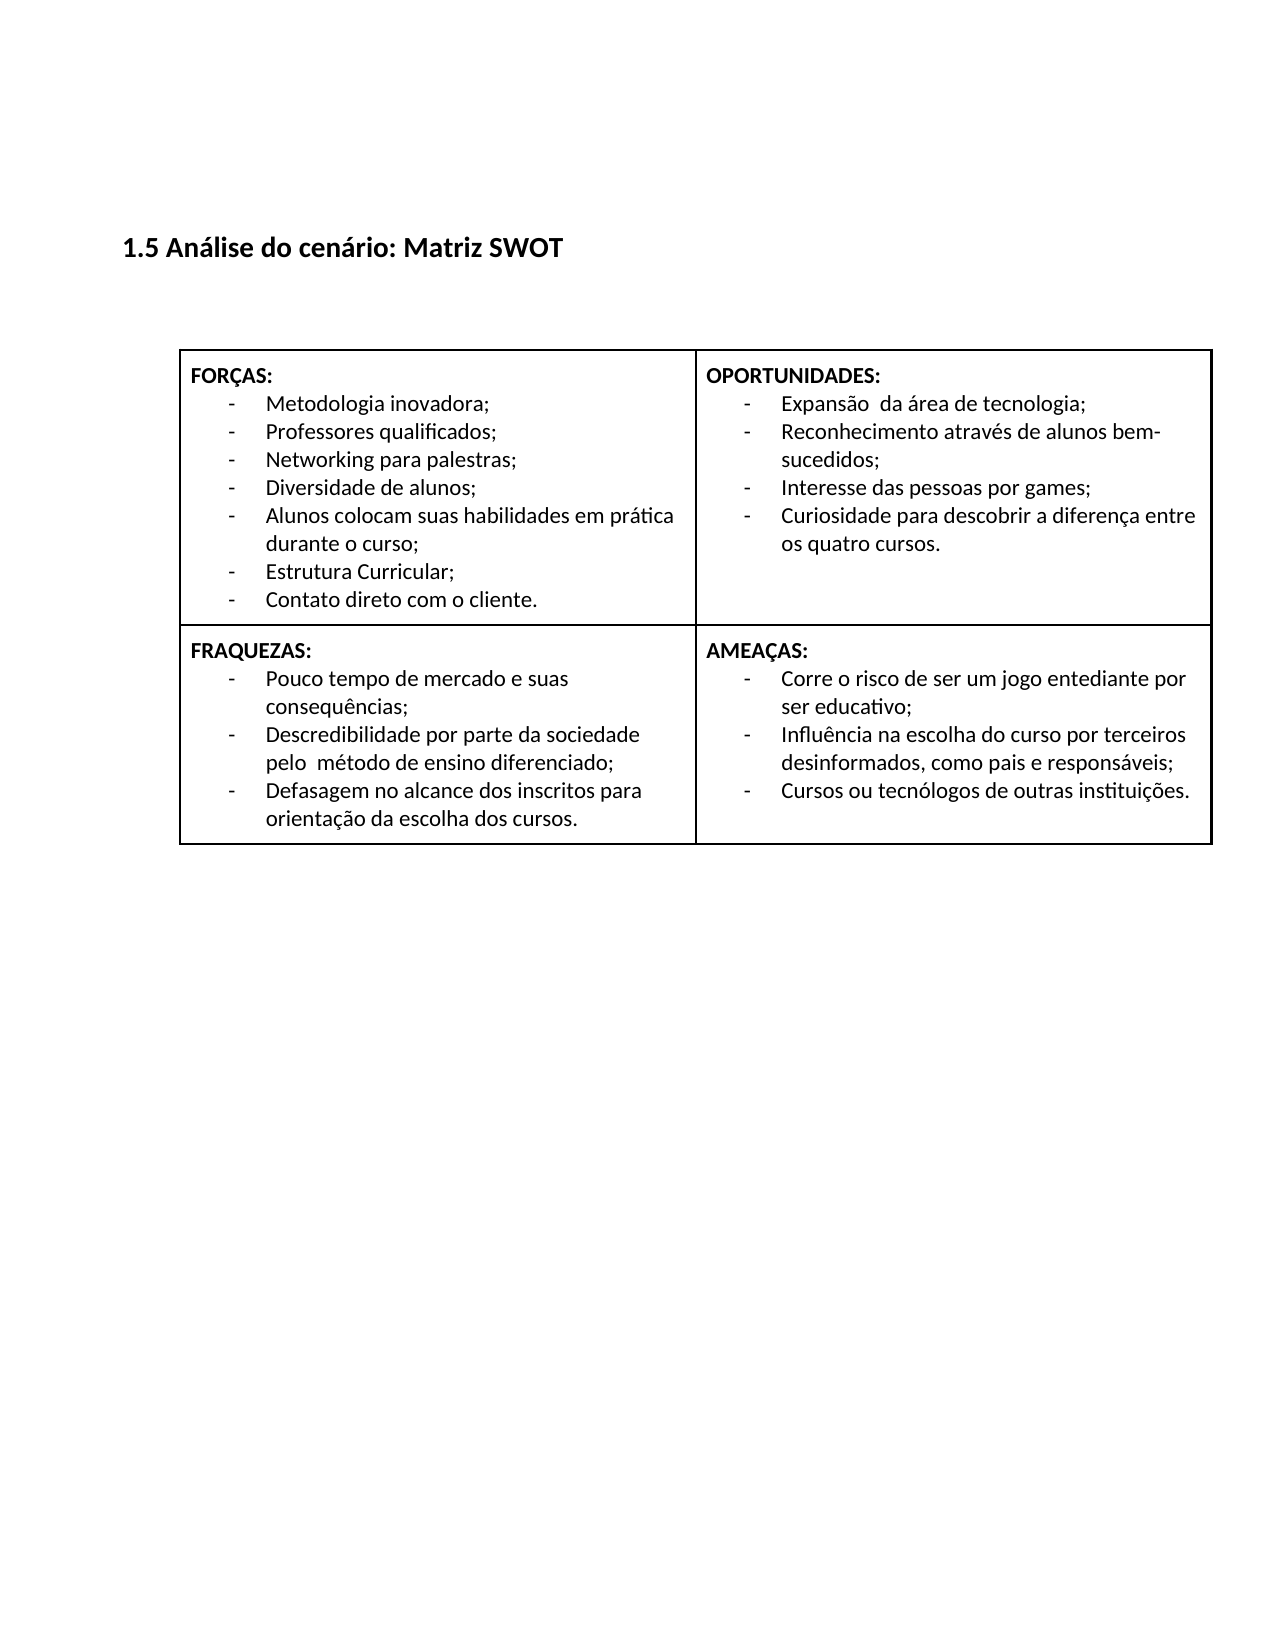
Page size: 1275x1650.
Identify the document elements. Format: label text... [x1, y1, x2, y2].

table_header OPORTUNIDADES: Expansão da área de tecnologia; Reconhecimento através de alunos bem-sucedidos; Interesse das pessoas por games; Curiosidade para descobrir a diferença entre os quatro cursos. [697, 351, 1210, 624]
table_cell FRAQUEZAS: Pouco tempo de mercado e suas consequências; Descredibilidade por parte da sociedade pelo método de ensino diferenciado; Defasagem no alcance dos inscritos para orientação da escolha dos cursos. [181, 626, 695, 843]
table_header FORÇAS: Metodologia inovadora; Professores qualificados; Networking para palestras; Diversidade de alunos; Alunos colocam suas habilidades em prática durante o curso; Estrutura Curricular; Contato direto com o cliente. [181, 351, 695, 624]
text 1.5 Análise do cenário: Matriz SWOT [122, 229, 1200, 265]
table_cell AMEAÇAS: Corre o risco de ser um jogo entediante por ser educativo; Influência na escolha do curso por terceiros desinformados, como pais e responsáveis; Cursos ou tecnólogos de outras instituições. [697, 626, 1210, 843]
